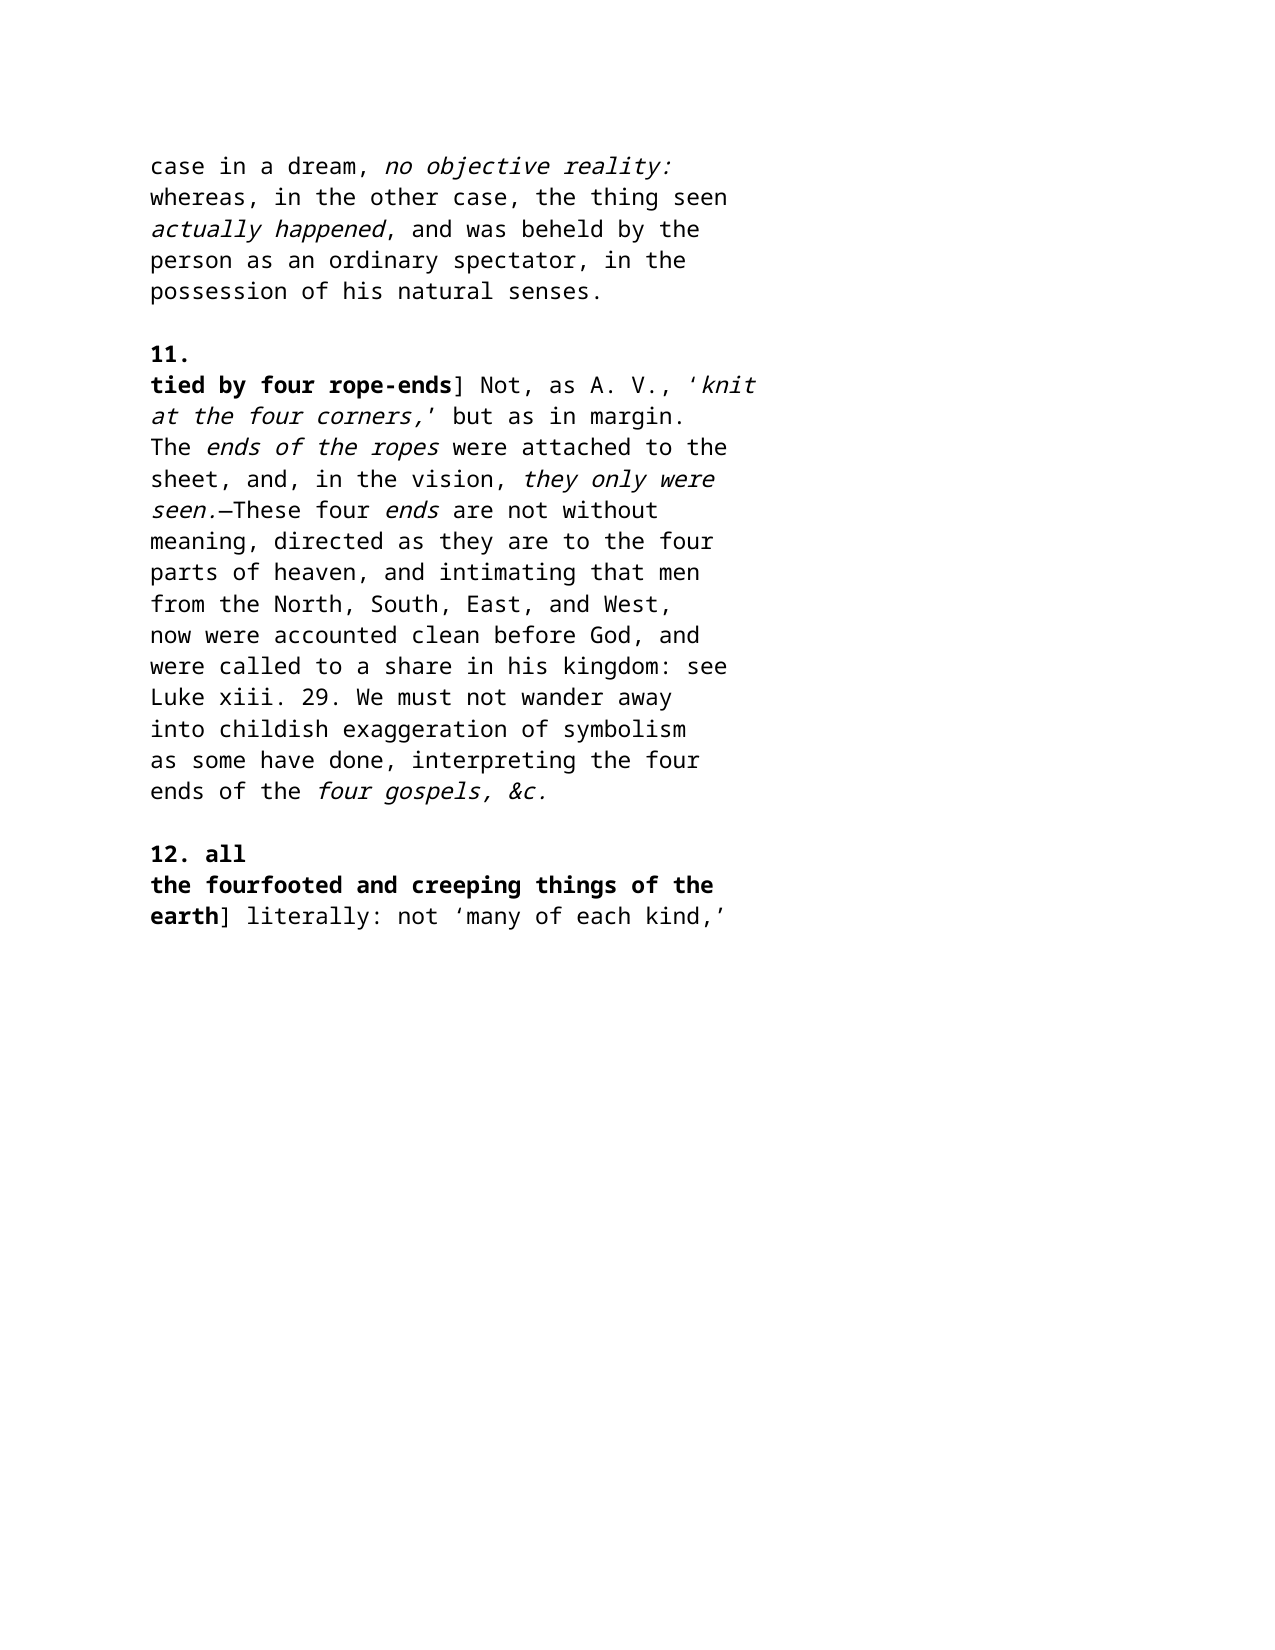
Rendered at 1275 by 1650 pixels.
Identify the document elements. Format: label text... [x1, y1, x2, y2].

text 12. all the fourfooted and creeping things of the earth] literally: not ‘many of each kind,’ [150, 837, 1125, 931]
text 11. tied by four rope-ends] Not, as A. V., ‘knit at the four corners,’ but as in margin. The ends of the ropes were attached to the sheet, and, in the vision, they only were seen.—These four ends are not without meaning, directed as they are to the four parts of heaven, and intimating that men from the North, South, East, and West, now were accounted clean before God, and were called to a share in his kingdom: see Luke xiii. 29. We must not wander away into childish exaggeration of symbolism as some have done, interpreting the four ends of the four gospels, &c. [150, 337, 1125, 806]
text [150, 150, 1125, 306]
